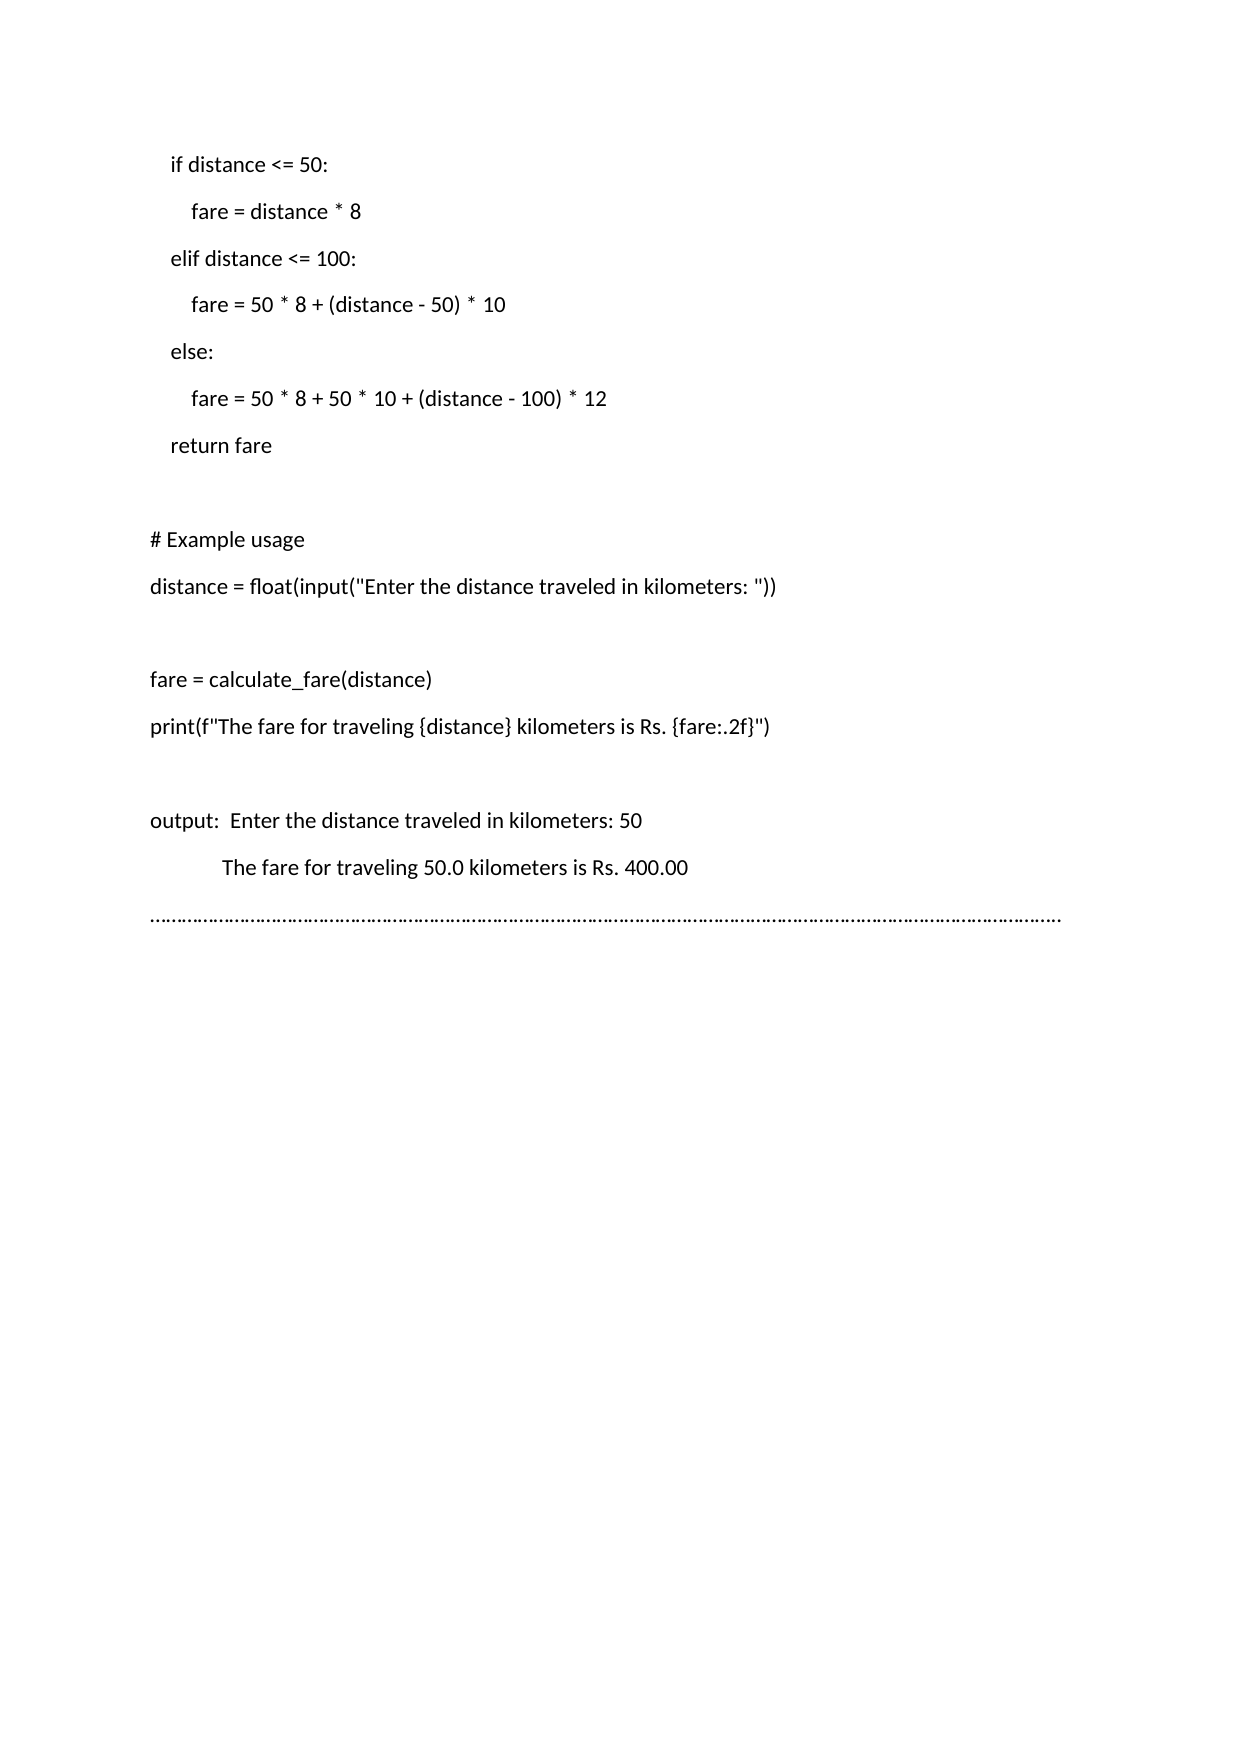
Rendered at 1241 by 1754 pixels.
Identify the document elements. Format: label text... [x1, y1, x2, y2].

text fare = distance * 8 [150, 197, 1090, 225]
text fare = calculate_fare(distance) [150, 666, 1090, 694]
text elif distance <= 100: [150, 244, 1090, 272]
text ……………………………………………………………………………………………………………………………………………………….. [150, 900, 1090, 928]
text print(f"The fare for traveling {distance} kilometers is Rs. {fare:.2f}") [150, 712, 1090, 741]
text fare = 50 * 8 + 50 * 10 + (distance - 100) * 12 [150, 384, 1090, 412]
text return fare [150, 431, 1090, 459]
text # Example usage [150, 525, 1090, 553]
text The fare for traveling 50.0 kilometers is Rs. 400.00 [150, 853, 1090, 881]
text output: Enter the distance traveled in kilometers: 50 [150, 806, 1090, 834]
text else: [150, 337, 1090, 366]
text fare = 50 * 8 + (distance - 50) * 10 [150, 291, 1090, 319]
text distance = float(input("Enter the distance traveled in kilometers: ")) [150, 572, 1090, 600]
text if distance <= 50: [150, 150, 1090, 178]
